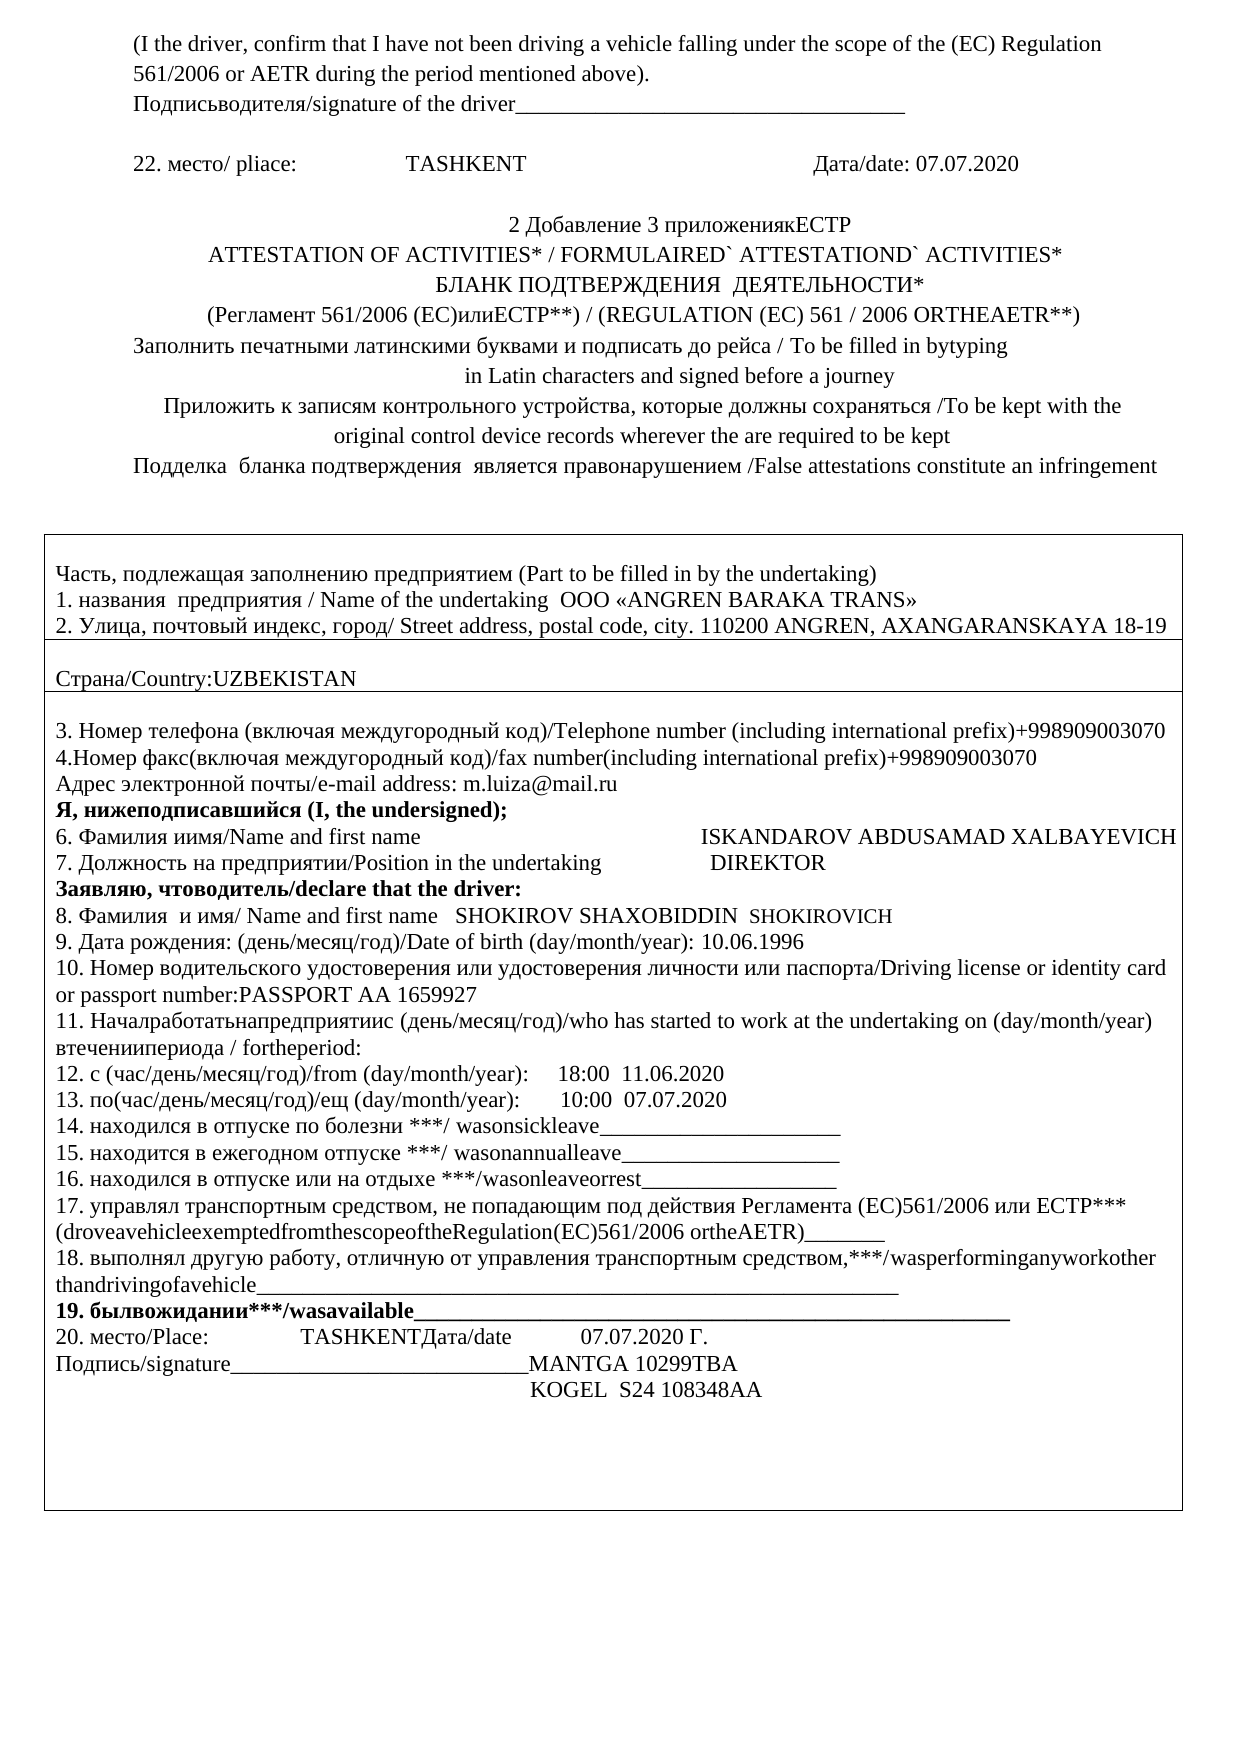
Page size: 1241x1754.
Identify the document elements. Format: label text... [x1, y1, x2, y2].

table_cell Страна/Country:UZBEKISTAN [45, 640, 1182, 691]
list Приложить к записям контрольного устройства, которые должны сохраняться /To be kept with the original control device records wherever the are required to be kept [133, 392, 1152, 449]
list 2 Добавление 3 приложениякЕСТР [208, 211, 1152, 237]
list Подписьводителя/signature of the driver__________________________________ [133, 90, 1152, 116]
list ATTESTATION OF ACTIVITIES* / FORMULAIRED` ATTESTATIOND` ACTIVITIES* [208, 241, 1152, 267]
list 22. место/ pliace: TASHKENT Дата/date: 07.07.2020 [133, 150, 1152, 177]
list Заполнить печатными латинскими буквами и подписать до рейса / To be filled in bytyping [133, 332, 1152, 358]
list (I the driver, confirm that I have not been driving a vehicle falling under the scope of the (EC) Regulation 561/2006 or AETR during the period mentioned above). [133, 29, 1152, 86]
list Подделка бланка подтверждения является правонарушением /False attestations constitute an infringement [133, 452, 1196, 479]
table_cell 3. Номер телефона (включая междугородный код)/Telephone number (including international prefix)+998909003070 4.Номер факс(включая междугородный код)/fax number(including international prefix)+998909003070 Адрес электронной почты/e-mail address: m.luiza@mail.ru Я, нижеподписавшийся (I, the undersigned); 6. Фамилия иимя/Name and first name ISKANDAROV ABDUSAMAD XALBAYEVICH 7. Должность на предприятии/Position in the undertaking DIREKTOR Заявляю, чтоводитель/declare that the driver: 8. Фамилия и имя/ Name and first name SHOKIROV SHAXOBIDDIN SHOKIROVICH 9. Дата рождения: (день/месяц/год)/Date of birth (day/month/year): 10.06.1996 10. Номер водительского удостоверения или удостоверения личности или паспорта/Driving license or identity card or passport number:PASSPORT AA 1659927 11. Началработатьнапредприятиис (день/месяц/год)/who has started to work at the undertaking on (day/month/year) втечениипериода / fortheperiod: 12. с (час/день/месяц/год)/from (day/month/year): 18:00 11.06.2020 13. по(час/день/месяц/год)/ещ (day/month/year): 10:00 07.07.2020 14. находился в отпуске по болезни ***/ wasonsickleave_____________________ 15. находится в ежегодном отпуске ***/ wasonannualleave___________________ 16. находился в отпуске или на отдыхе ***/wasonleaveorrest_________________ 17. управлял транспортным средством, не попадающим под действия Регламента (ЕС)561/2006 или ЕСТР*** (droveavehicleexemptedfromthescopeoftheRegulation(EC)561/2006 ortheAETR)_______ 18. выполнял другую работу, отличную от управления транспортным средством,***/wasperforminganyworkother thandrivingofavehicle________________________________________________________ 19. былвожидании***/wasavailable____________________________________________________ 20. место/Place: TASHKENTДата/date 07.07.2020 Г. Подпись/signature__________________________MANTGA 10299TBA KOGEL S24 108348AA [45, 692, 1182, 1510]
list in Latin characters and signed before a journey [208, 362, 1152, 388]
list (Регламент 561/2006 (ЕС)илиЕСТР**) / (REGULATION (EC) 561 / 2006 ORTHEAETR**) [207, 301, 1152, 328]
list БЛАНК ПОДТВЕРЖДЕНИЯ ДЕЯТЕЛЬНОСТИ* [208, 271, 1152, 298]
table_header Часть, подлежащая заполнению предприятием (Part to be filled in by the undertaking) 1. названия предприятия / Name of the undertaking ООО «ANGREN BARAKA TRANS» 2. Улица, почтовый индекс, город/ Street address, postal code, city. 110200 ANGREN, AXANGARANSKAYA 18-19 [45, 535, 1182, 639]
